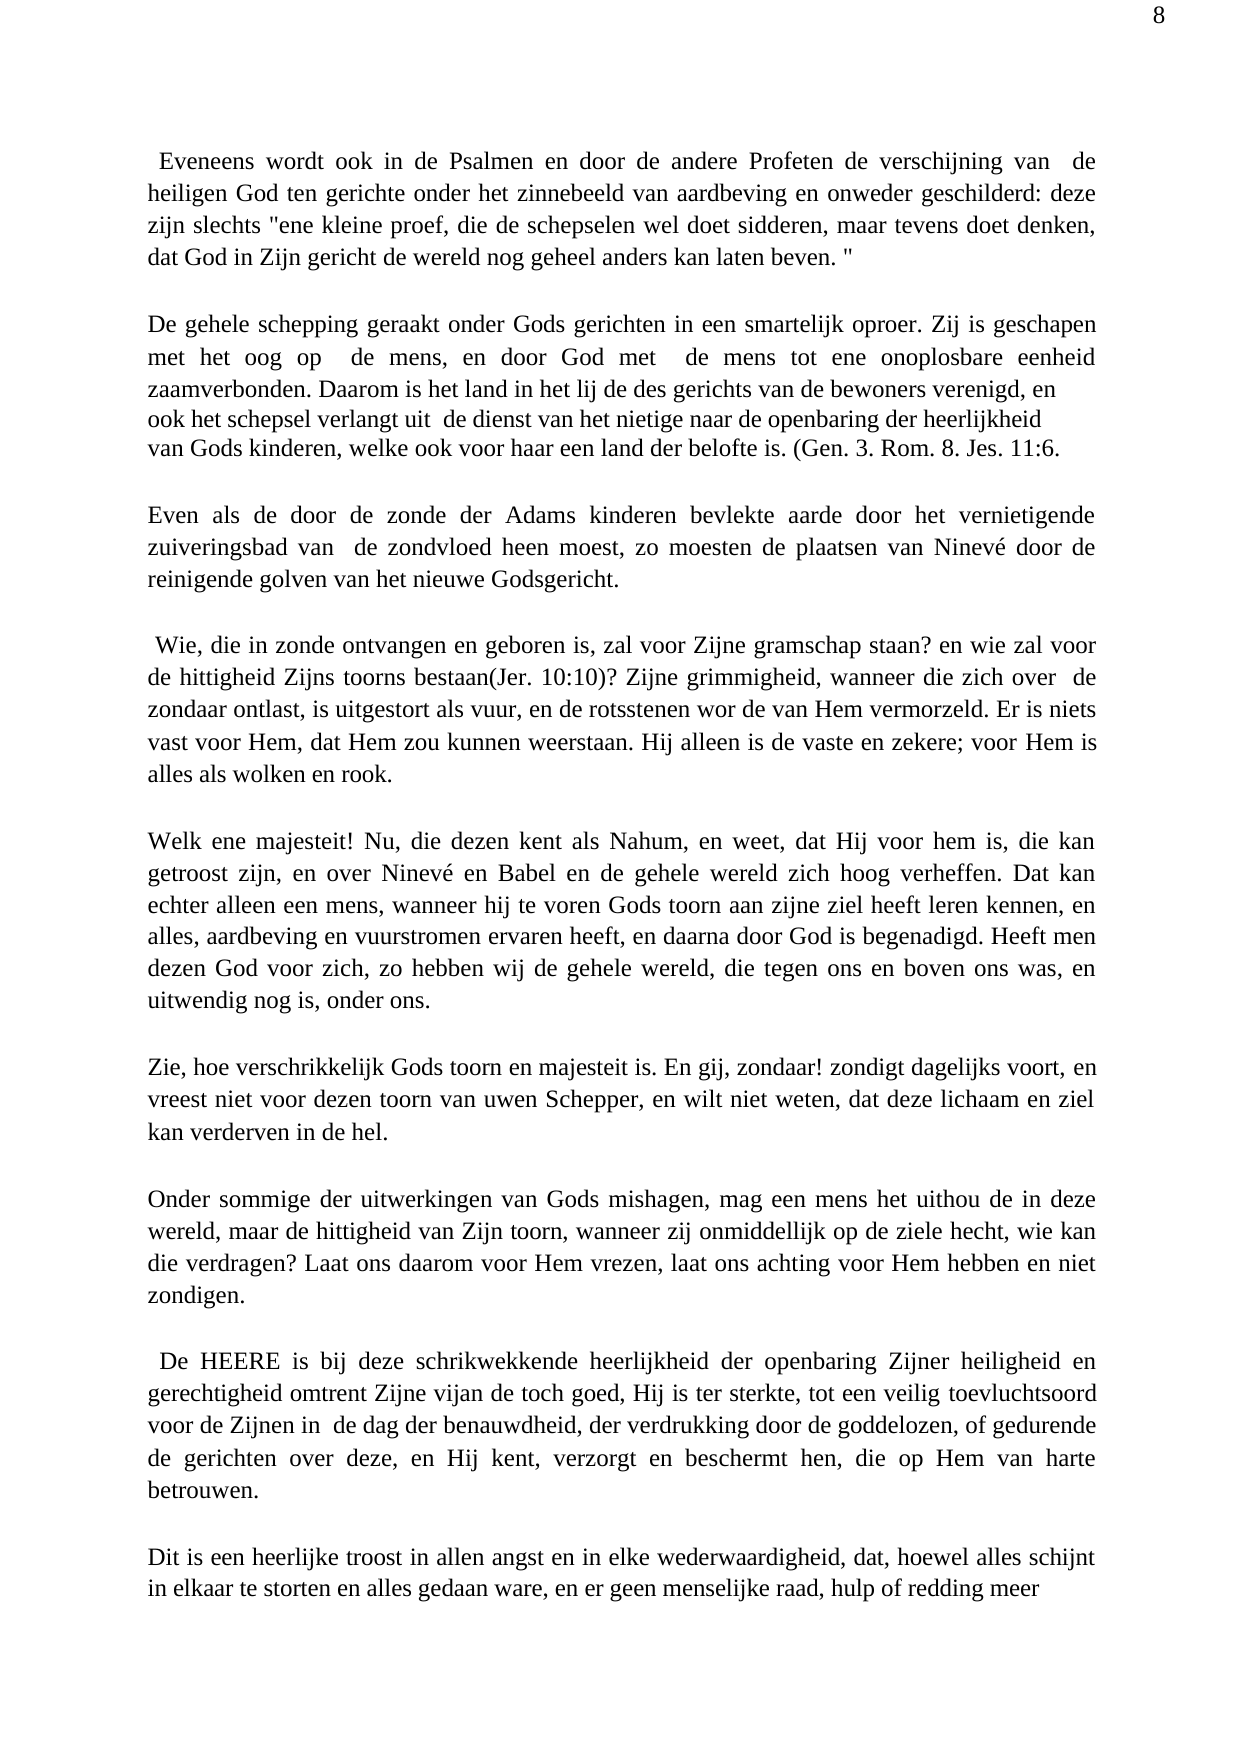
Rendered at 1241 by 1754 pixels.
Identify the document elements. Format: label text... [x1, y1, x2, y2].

text Even als de door de zonde der Adams kinderen bevlekte aarde door het vernietigende zuiveringsbad van de zondvloed heen moest, zo moesten de plaatsen van Ninevé door de reinigende golven van het nieuwe Godsgericht. [147, 497, 1096, 594]
text Dit is een heerlijke troost in allen angst en in elke wederwaardigheid, dat, hoewel alles schijnt in elkaar te storten en alles gedaan ware, en er geen menselijke raad, hulp of redding meer [147, 1540, 1096, 1603]
text Eveneens wordt ook in de Psalmen en door de andere Profeten de verschijning van de heiligen God ten gerichte onder het zinnebeeld van aardbeving en onweder geschilderd: deze zijn slechts "ene kleine proef, die de schepselen wel doet sidderen, maar tevens doet denken, dat God in Zijn gericht de wereld nog geheel anders kan laten beven. " [147, 143, 1097, 271]
text ook het schepsel verlangt uit de dienst van het nietige naar de openbaring der heerlijkheid [147, 406, 1168, 432]
text Welk ene majesteit! Nu, die dezen kent als Nahum, en weet, dat Hij voor hem is, die kan getroost zijn, en over Ninevé en Babel en de gehele wereld zich hoog verheffen. Dat kan echter alleen een mens, wanneer hij te voren Gods toorn aan zijne ziel heeft leren kennen, en alles, aardbeving en vuurstromen ervaren heeft, en daarna door God is begenadigd. Heeft men dezen God voor zich, zo hebben wij de gehele wereld, die tegen ons en boven ons was, en uitwendig nog is, onder ons. [147, 824, 1097, 1014]
text Wie, die in zonde ontvangen en geboren is, zal voor Zijne gramschap staan? en wie zal voor de hittigheid Zijns toorns bestaan(Jer. 10:10)? Zijne grimmigheid, wanneer die zich over de zondaar ontlast, is uitgestort als vuur, en de rotsstenen wor de van Hem vermorzeld. Er is niets vast voor Hem, dat Hem zou kunnen weerstaan. Hij alleen is de vaste en zekere; voor Hem is alles als wolken en rook. [147, 627, 1097, 789]
text De gehele schepping geraakt onder Gods gerichten in een smartelijk oproer. Zij is geschapen met het oog op de mens, en door God met de mens tot ene onoplosbare eenheid zaamverbonden. Daarom is het land in het lij de des gerichts van de bewoners verenigd, en [147, 307, 1097, 404]
text Zie, hoe verschrikkelijk Gods toorn en majesteit is. En gij, zondaar! zondigt dagelijks voort, en vreest niet voor dezen toorn van uwen Schepper, en wilt niet weten, dat deze lichaam en ziel kan verderven in de hel. [147, 1050, 1097, 1147]
text De HEERE is bij deze schrikwekkende heerlijkheid der openbaring Zijner heiligheid en gerechtigheid omtrent Zijne vijan de toch goed, Hij is ter sterkte, tot een veilig toevluchtsoord voor de Zijnen in de dag der benauwdheid, der verdrukking door de goddelozen, of gedurende de gerichten over deze, en Hij kent, verzorgt en beschermt hen, die op Hem van harte betrouwen. [147, 1343, 1097, 1505]
text Onder sommige der uitwerkingen van Gods mishagen, mag een mens het uithou de in deze wereld, maar de hittigheid van Zijn toorn, wanneer zij onmiddellijk op de ziele hecht, wie kan die verdragen? Laat ons daarom voor Hem vrezen, laat ons achting voor Hem hebben en niet zondigen. [147, 1182, 1097, 1310]
text van Gods kinderen, welke ook voor haar een land der belofte is. (Gen. 3. Rom. 8. Jes. 11:6. [147, 434, 1168, 462]
